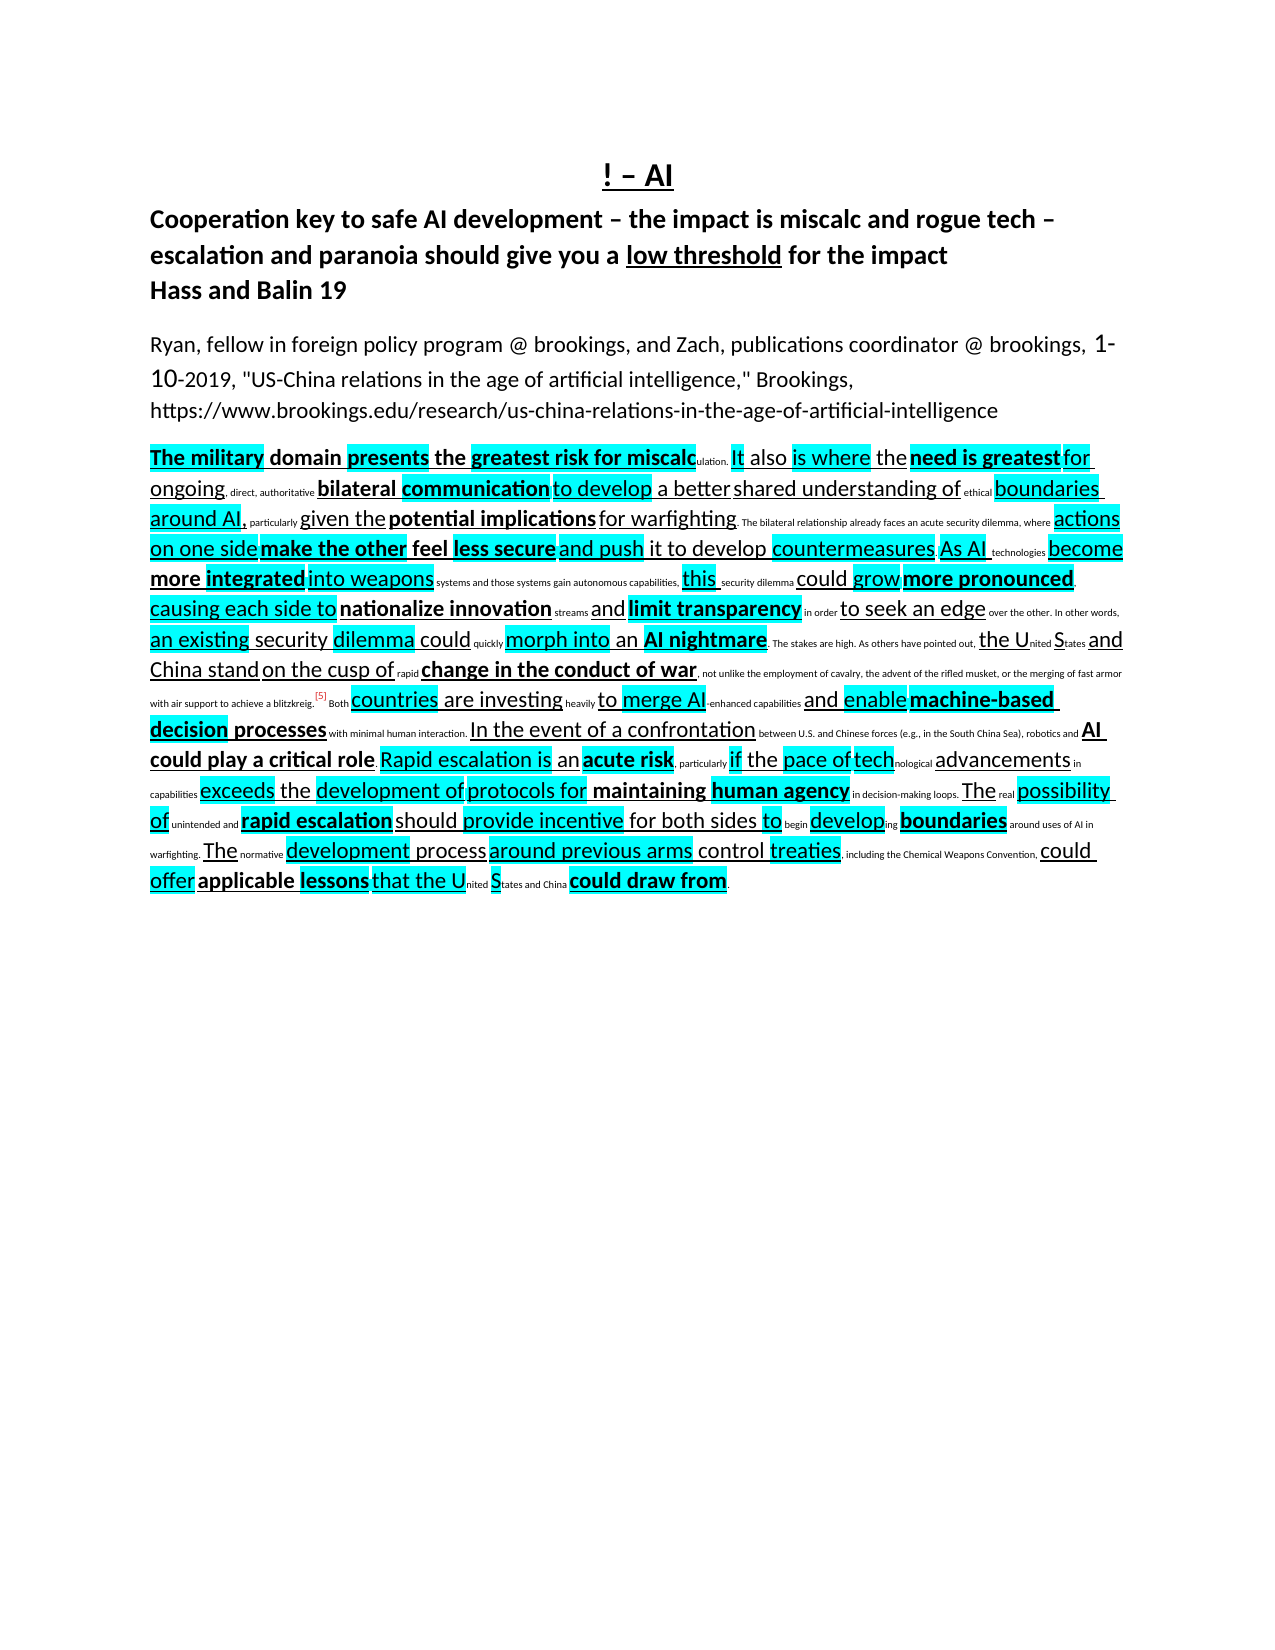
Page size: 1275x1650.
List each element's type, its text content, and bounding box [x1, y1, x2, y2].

text Hass and Balin 19 [150, 273, 1125, 307]
subtitle Cooperation key to safe AI development – the impact is miscalc and rogue tech – escalation and paranoia should give you a low threshold for the impact [150, 202, 1125, 271]
text The military domain presents the greatest risk for miscalculation. It also is where the need is greatest for ongoing, direct, authoritative bilateral communication to develop a better shared understanding of ethical boundaries around AI, particularly given the potential implications for warfighting. The bilateral relationship already faces an acute security dilemma, where actions on one side make the other feel less secure and push it to develop countermeasures. As AI technologies become more integrated into weapons systems and those systems gain autonomous capabilities, this security dilemma could grow more pronounced, causing each side to nationalize innovation streams and limit transparency in order to seek an edge over the other. In other words, an existing security dilemma could quickly morph into an AI nightmare. The stakes are high. As others have pointed out, the United States and China stand on the cusp of rapid change in the conduct of war, not unlike the employment of cavalry, the advent of the rifled musket, or the merging of fast armor with air support to achieve a blitzkreig.[5] Both countries are investing heavily to merge AI-enhanced capabilities and enable machine-based decision processes with minimal human interaction. In the event of a confrontation between U.S. and Chinese forces (e.g., in the South China Sea), robotics and AI could play a critical role. Rapid escalation is an acute risk, particularly if the pace of technological advancements in capabilities exceeds the development of protocols for maintaining human agency in decision-making loops. The real possibility of unintended and rapid escalation should provide incentive for both sides to begin developing boundaries around uses of AI in warfighting. The normative development process around previous arms control treaties, including the Chemical Weapons Convention, could offer applicable lessons that the United States and China could draw from. [150, 443, 1125, 894]
text Ryan, fellow in foreign policy program @ brookings, and Zach, publications coordinator @ brookings, 1-10-2019, "US-China relations in the age of artificial intelligence," Brookings, https://www.brookings.edu/research/us-china-relations-in-the-age-of-artificial-intelligence [150, 326, 1125, 425]
subtitle ! – AI [150, 154, 1125, 195]
